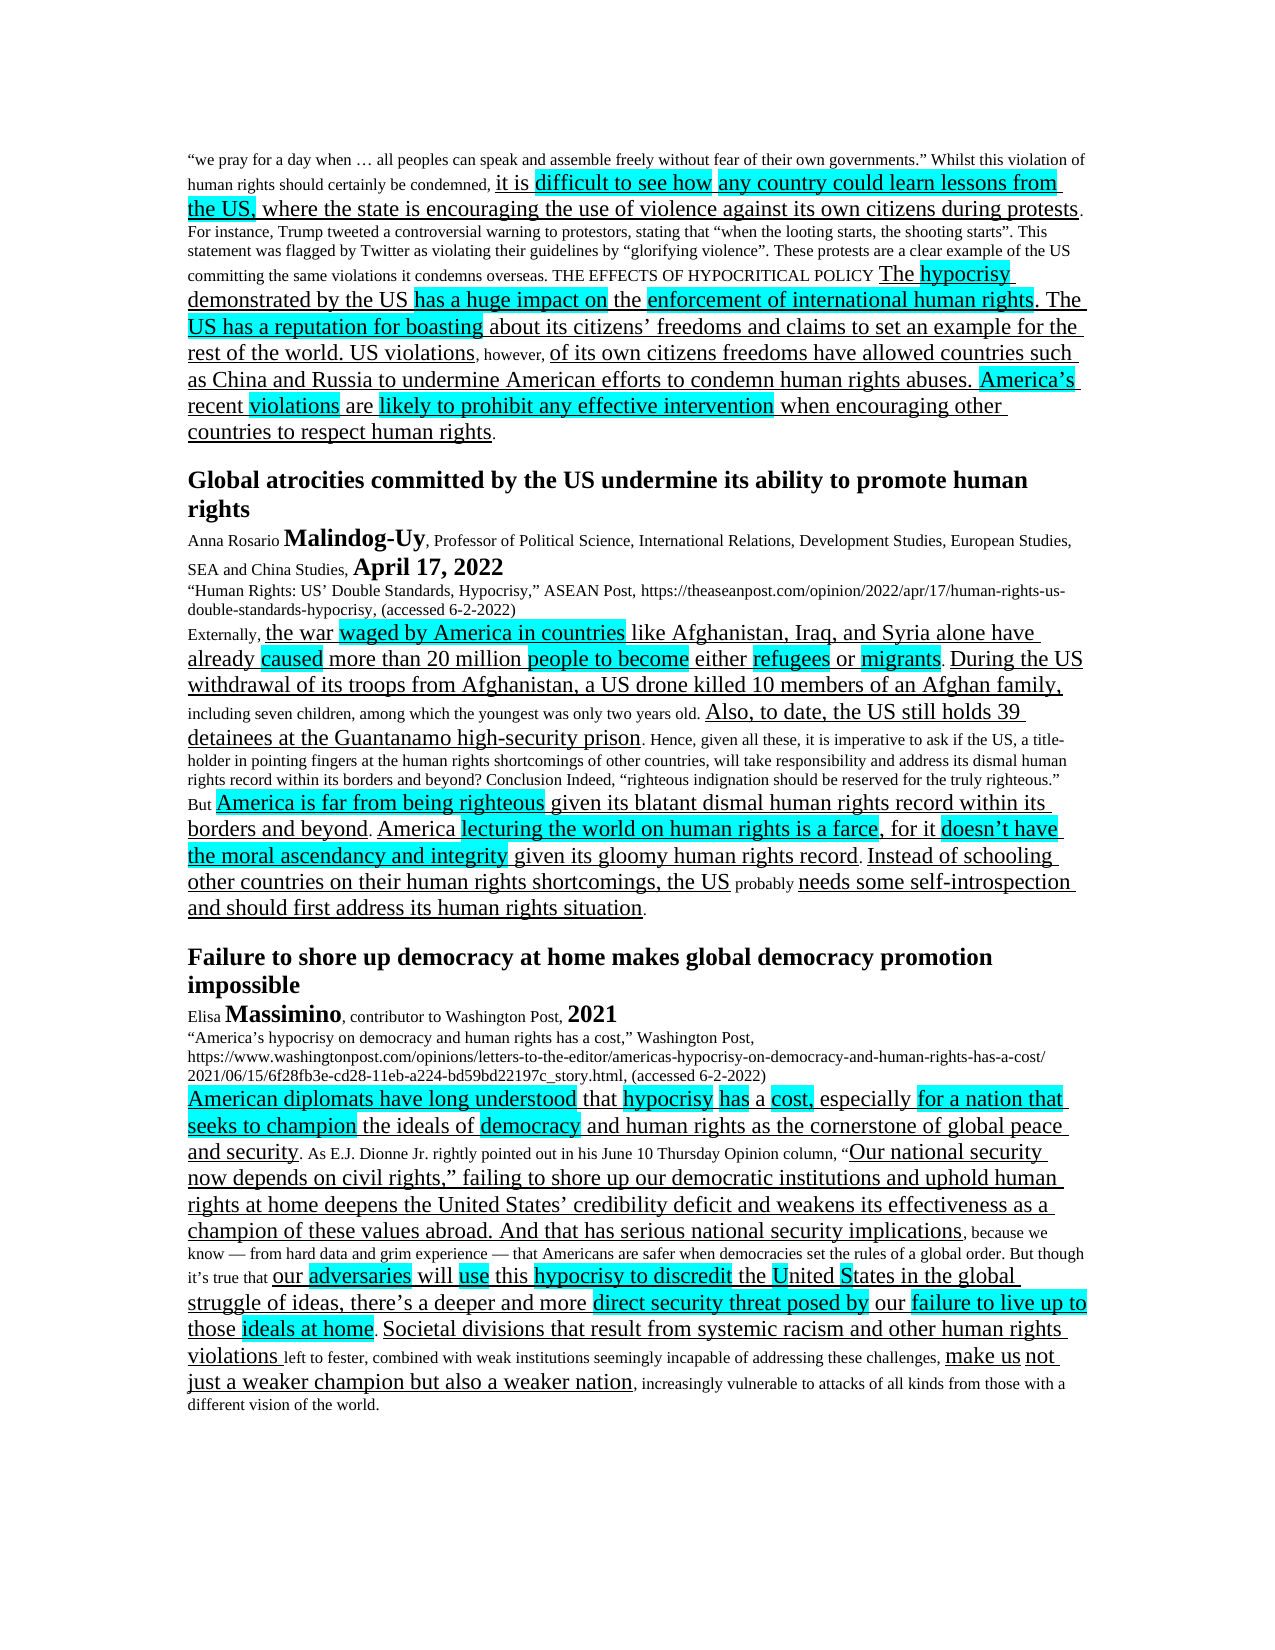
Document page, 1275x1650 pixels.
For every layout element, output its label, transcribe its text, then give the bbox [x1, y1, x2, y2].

text Elisa Massimino, contributor to Washington Post, 2021 [187, 999, 1087, 1028]
text American diplomats have long understood that hypocrisy has a cost, especially for a nation that seeks to champion the ideals of democracy and human rights as the cornerstone of global peace and security. As E.J. Dionne Jr. rightly pointed out in his June 10 Thursday Opinion column, “Our national security now depends on civil rights,” failing to shore up our democratic institutions and uphold human rights at home deepens the United States’ credibility deficit and weakens its effectiveness as a champion of these values abroad. And that has serious national security implications, because we know — from hard data and grim experience — that Americans are safer when democracies set the rules of a global order. But though it’s true that our adversaries will use this hypocrisy to discredit the United States in the global struggle of ideas, there’s a deeper and more direct security threat posed by our failure to live up to those ideals at home. Societal divisions that result from systemic racism and other human rights violations left to fester, combined with weak institutions seemingly incapable of addressing these challenges, make us not just a weaker champion but also a weaker nation, increasingly vulnerable to attacks of all kinds from those with a different vision of the world. [187, 1085, 1087, 1312]
text American diplomats have long understood that hypocrisy has a cost, especially for a nation that seeks to champion the ideals of democracy and human rights as the cornerstone of global peace and security. As E.J. Dionne Jr. rightly pointed out in his June 10 Thursday Opinion column, “Our national security now depends on civil rights,” failing to shore up our democratic institutions and uphold human rights at home deepens the United States’ credibility deficit and weakens its effectiveness as a champion of these values abroad. And that has serious national security implications, because we know — from hard data and grim experience — that Americans are safer when democracies set the rules of a global order. But though it’s true that our adversaries will use this hypocrisy to discredit the United States in the global struggle of ideas, there’s a deeper and more direct security threat posed by our failure to live up to those ideals at home. Societal divisions that result from systemic racism and other human rights violations left to fester, combined with weak institutions seemingly incapable of addressing these challenges, make us not just a weaker champion but also a weaker nation, increasingly vulnerable to attacks of all kinds from those with a different vision of the world. [187, 1313, 1087, 1413]
text “Human Rights: US’ Double Standards, Hypocrisy,” ASEAN Post, https://theaseanpost.com/opinion/2022/apr/17/human-rights-us-double-standards-hypocrisy, (accessed 6-2-2022) [187, 581, 1087, 619]
subtitle Global atrocities committed by the US undermine its ability to promote human rights [187, 466, 1087, 523]
text Anna Rosario Malindog-Uy, Professor of Political Science, International Relations, Development Studies, European Studies, SEA and China Studies, April 17, 2022 [187, 523, 1087, 581]
text “America’s hypocrisy on democracy and human rights has a cost,” Washington Post, https://www.washingtonpost.com/opinions/letters-to-the-editor/americas-hypocrisy-on-democracy-and-human-rights-has-a-cost/2021/06/15/6f28fb3e-cd28-11eb-a224-bd59bd22197c_story.html, (accessed 6-2-2022) [187, 1028, 1087, 1085]
text Externally, the war waged by America in countries like Afghanistan, Iraq, and Syria alone have already caused more than 20 million people to become either refugees or migrants. During the US withdrawal of its troops from Afghanistan, a US drone killed 10 members of an Afghan family, including seven children, among which the youngest was only two years old. Also, to date, the US still holds 39 detainees at the Guantanamo high-security prison. Hence, given all these, it is imperative to ask if the US, a title-holder in pointing fingers at the human rights shortcomings of other countries, will take responsibility and address its dismal human rights record within its borders and beyond? Conclusion Indeed, “righteous indignation should be reserved for the truly righteous.” But America is far from being righteous given its blatant dismal human rights record within its borders and beyond. America lecturing the world on human rights is a farce, for it doesn’t have the moral ascendancy and integrity given its gloomy human rights record. Instead of schooling other countries on their human rights shortcomings, the US probably needs some self-introspection and should first address its human rights situation. [187, 619, 1087, 921]
subtitle Failure to shore up democracy at home makes global democracy promotion impossible [187, 942, 1087, 999]
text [187, 150, 1087, 309]
